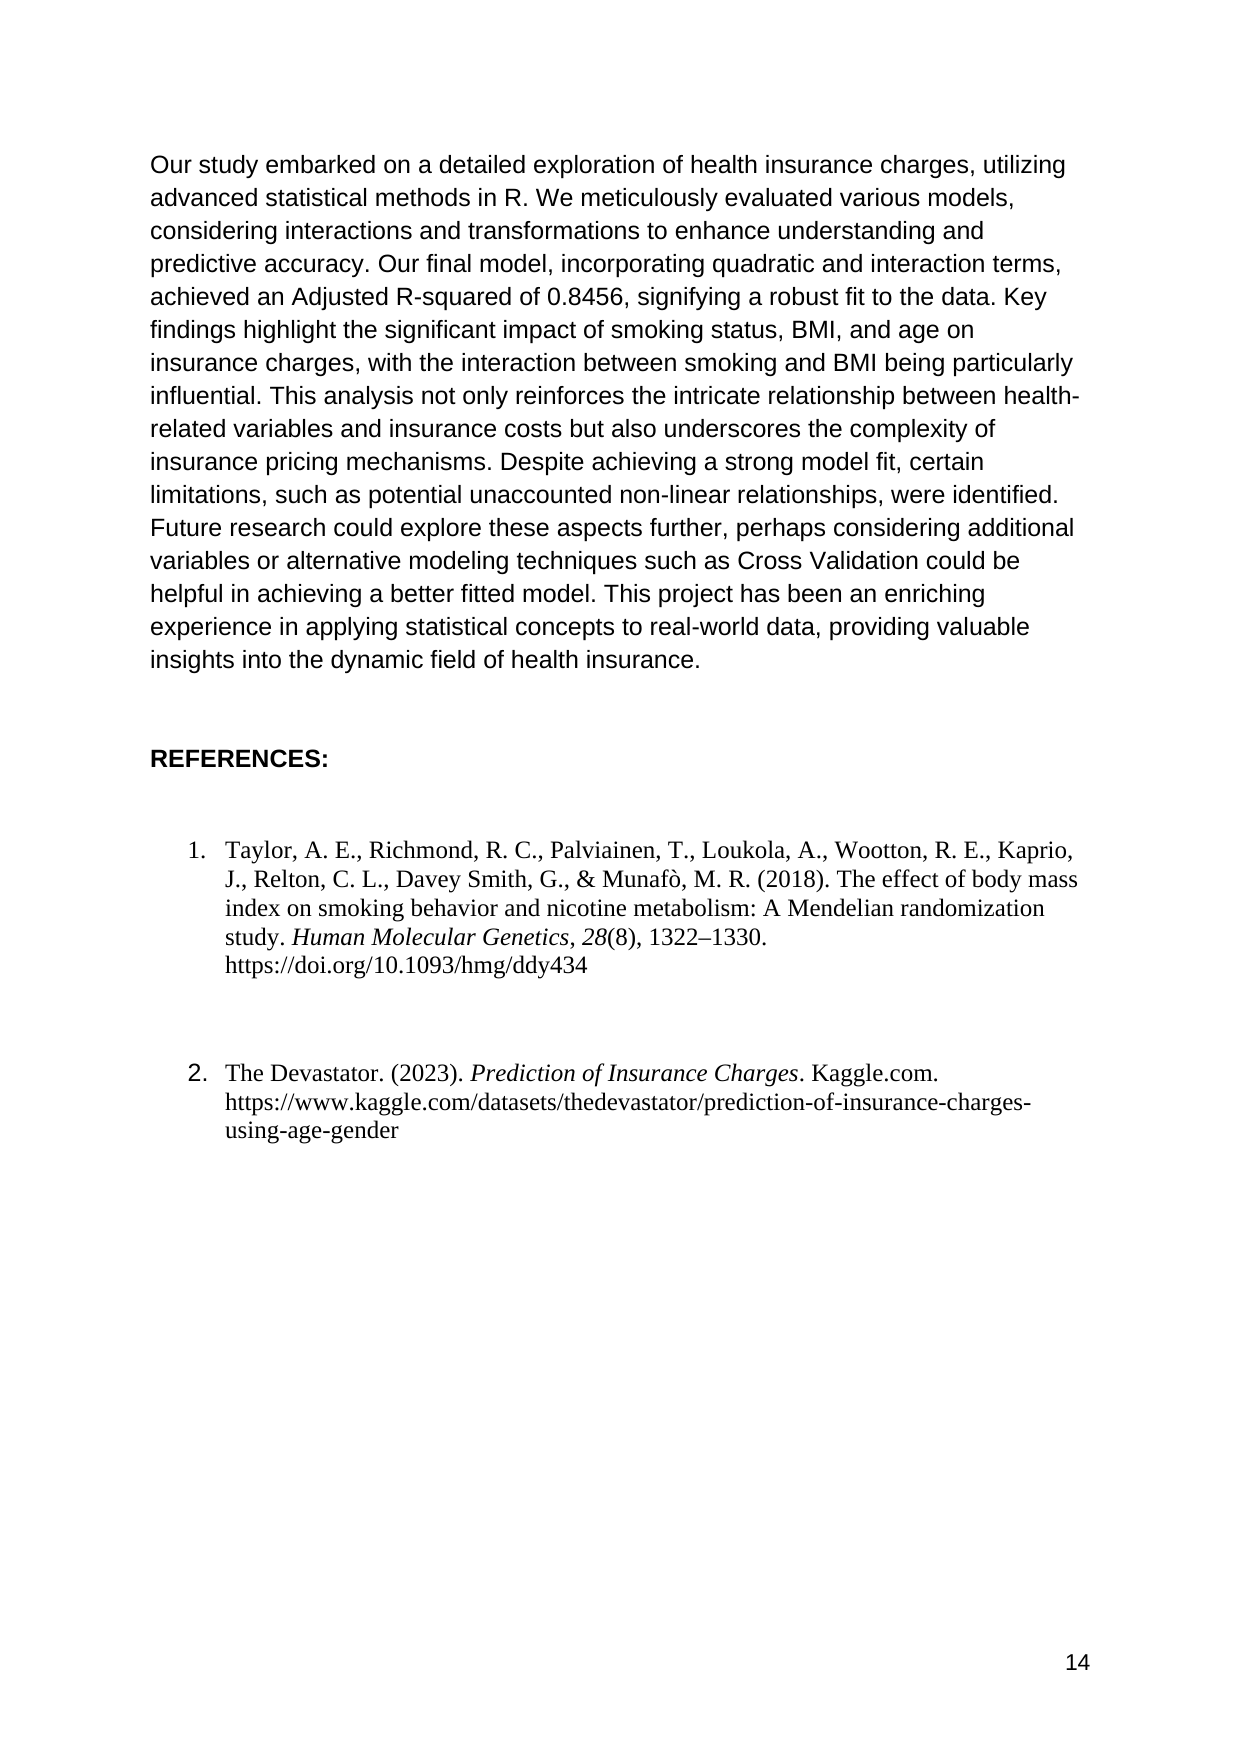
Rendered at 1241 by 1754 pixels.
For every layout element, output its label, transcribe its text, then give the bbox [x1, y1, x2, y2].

text Our study embarked on a detailed exploration of health insurance charges, utilizing advanced statistical methods in R. We meticulously evaluated various models, considering interactions and transformations to enhance understanding and predictive accuracy. Our final model, incorporating quadratic and interaction terms, achieved an Adjusted R-squared of 0.8456, signifying a robust fit to the data. Key findings highlight the significant impact of smoking status, BMI, and age on insurance charges, with the interaction between smoking and BMI being particularly influential. This analysis not only reinforces the intricate relationship between health-related variables and insurance costs but also underscores the complexity of insurance pricing mechanisms. Despite achieving a strong model fit, certain limitations, such as potential unaccounted non-linear relationships, were identified. Future research could explore these aspects further, perhaps considering additional variables or alternative modeling techniques such as Cross Validation could be helpful in achieving a better fitted model. This project has been an enriching experience in applying statistical concepts to real-world data, providing valuable insights into the dynamic field of health insurance. [150, 150, 1090, 674]
text REFERENCES: [150, 744, 1090, 773]
list Taylor, A. E., Richmond, R. C., Palviainen, T., Loukola, A., Wootton, R. E., Kaprio, J., Relton, C. L., Davey Smith, G., & Munafò, M. R. (2018). The effect of body mass index on smoking behavior and nicotine metabolism: A Mendelian randomization study. Human Molecular Genetics, 28(8), 1322–1330. https://doi.org/10.1093/hmg/ddy434 [187, 835, 1090, 979]
list The Devastator. (2023). Prediction of Insurance Charges. Kaggle.com. https://www.kaggle.com/datasets/thedevastator/prediction-of-insurance-charges-using-age-gender [187, 1058, 1090, 1144]
